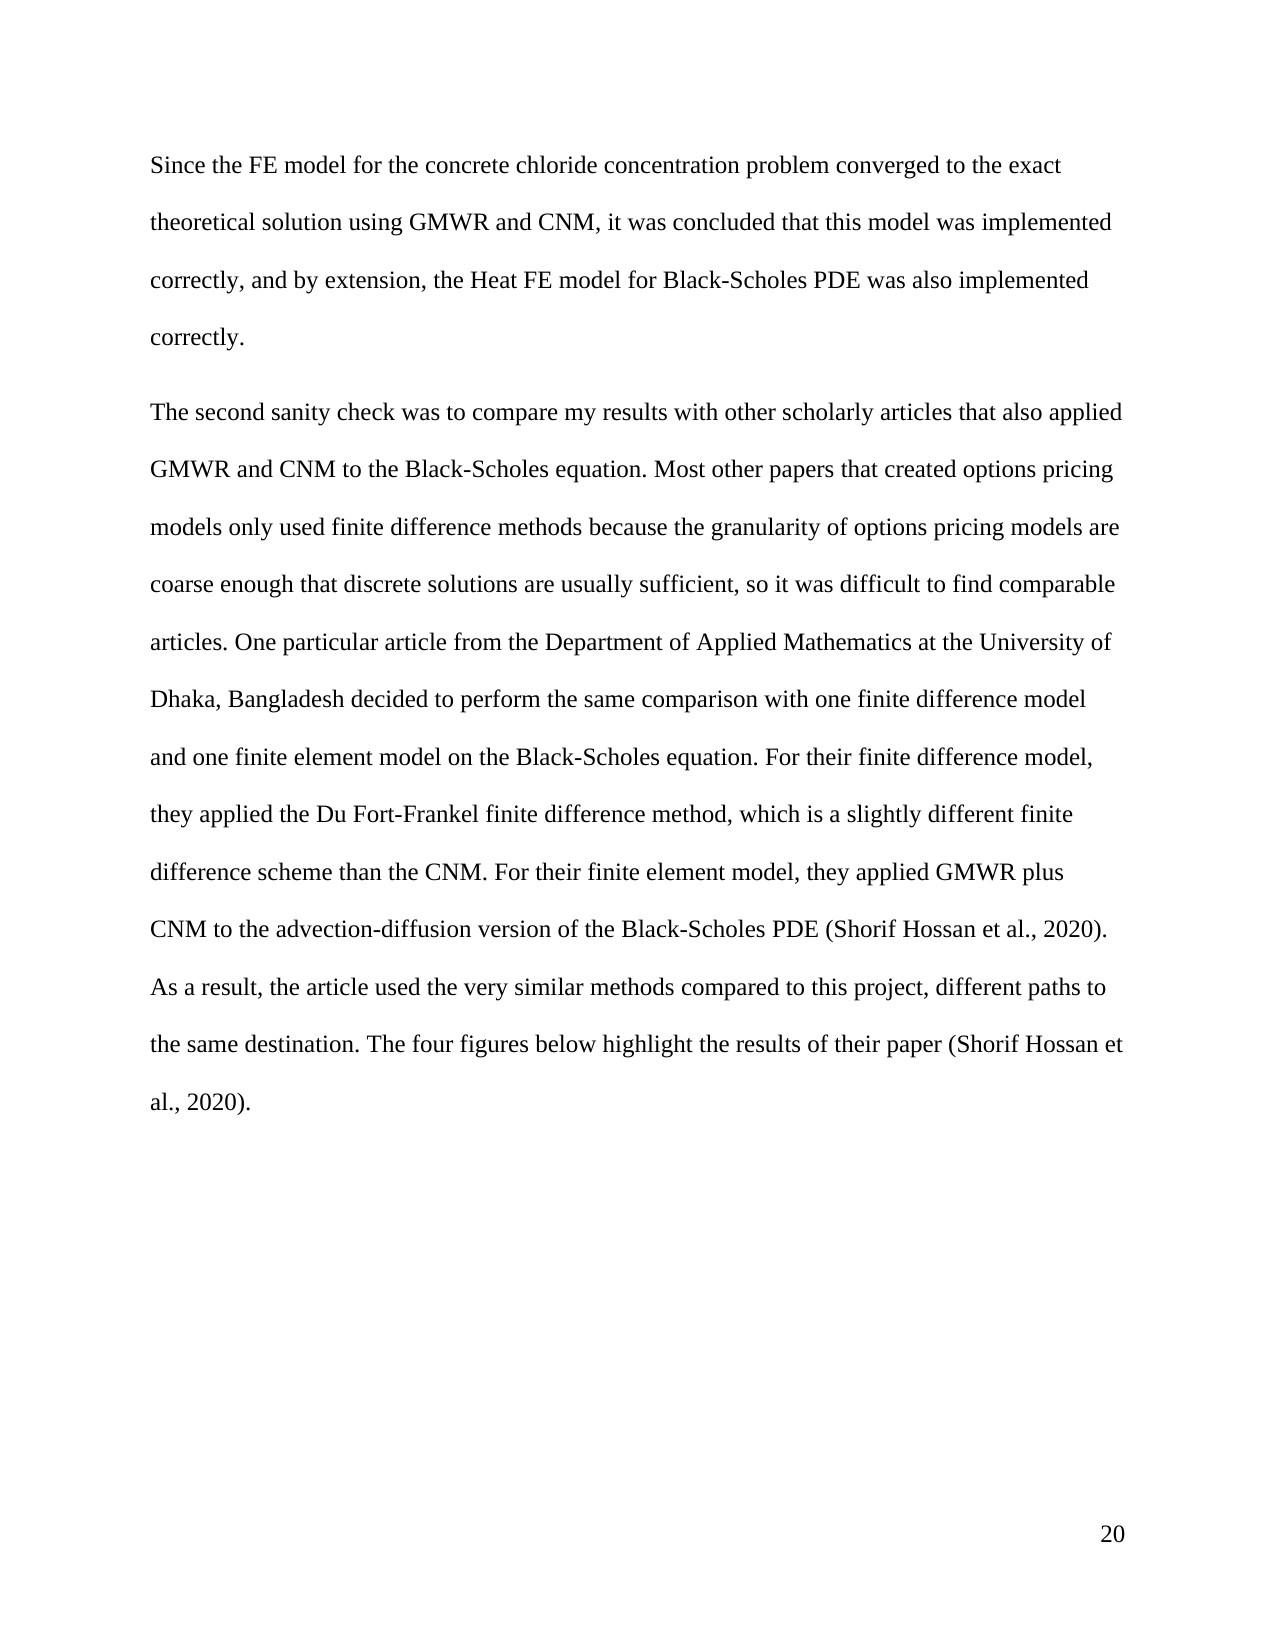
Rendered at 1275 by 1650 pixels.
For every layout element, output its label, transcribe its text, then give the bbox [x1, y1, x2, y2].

text Since the FE model for the concrete chloride concentration problem converged to the exact theoretical solution using GMWR and CNM, it was concluded that this model was implemented correctly, and by extension, the Heat FE model for Black-Scholes PDE was also implemented correctly. [150, 150, 1125, 351]
text The second sanity check was to compare my results with other scholarly articles that also applied GMWR and CNM to the Black-Scholes equation. Most other papers that created options pricing models only used finite difference methods because the granularity of options pricing models are coarse enough that discrete solutions are usually sufficient, so it was difficult to find comparable articles. One particular article from the Department of Applied Mathematics at the University of Dhaka, Bangladesh decided to perform the same comparison with one finite difference model and one finite element model on the Black-Scholes equation. For their finite difference model, they applied the Du Fort-Frankel finite difference method, which is a slightly different finite difference scheme than the CNM. For their finite element model, they applied GMWR plus CNM to the advection-diffusion version of the Black-Scholes PDE (Shorif Hossan et al., 2020). As a result, the article used the very similar methods compared to this project, different paths to the same destination. The four figures below highlight the results of their paper (Shorif Hossan et al., 2020). [150, 397, 1125, 1115]
